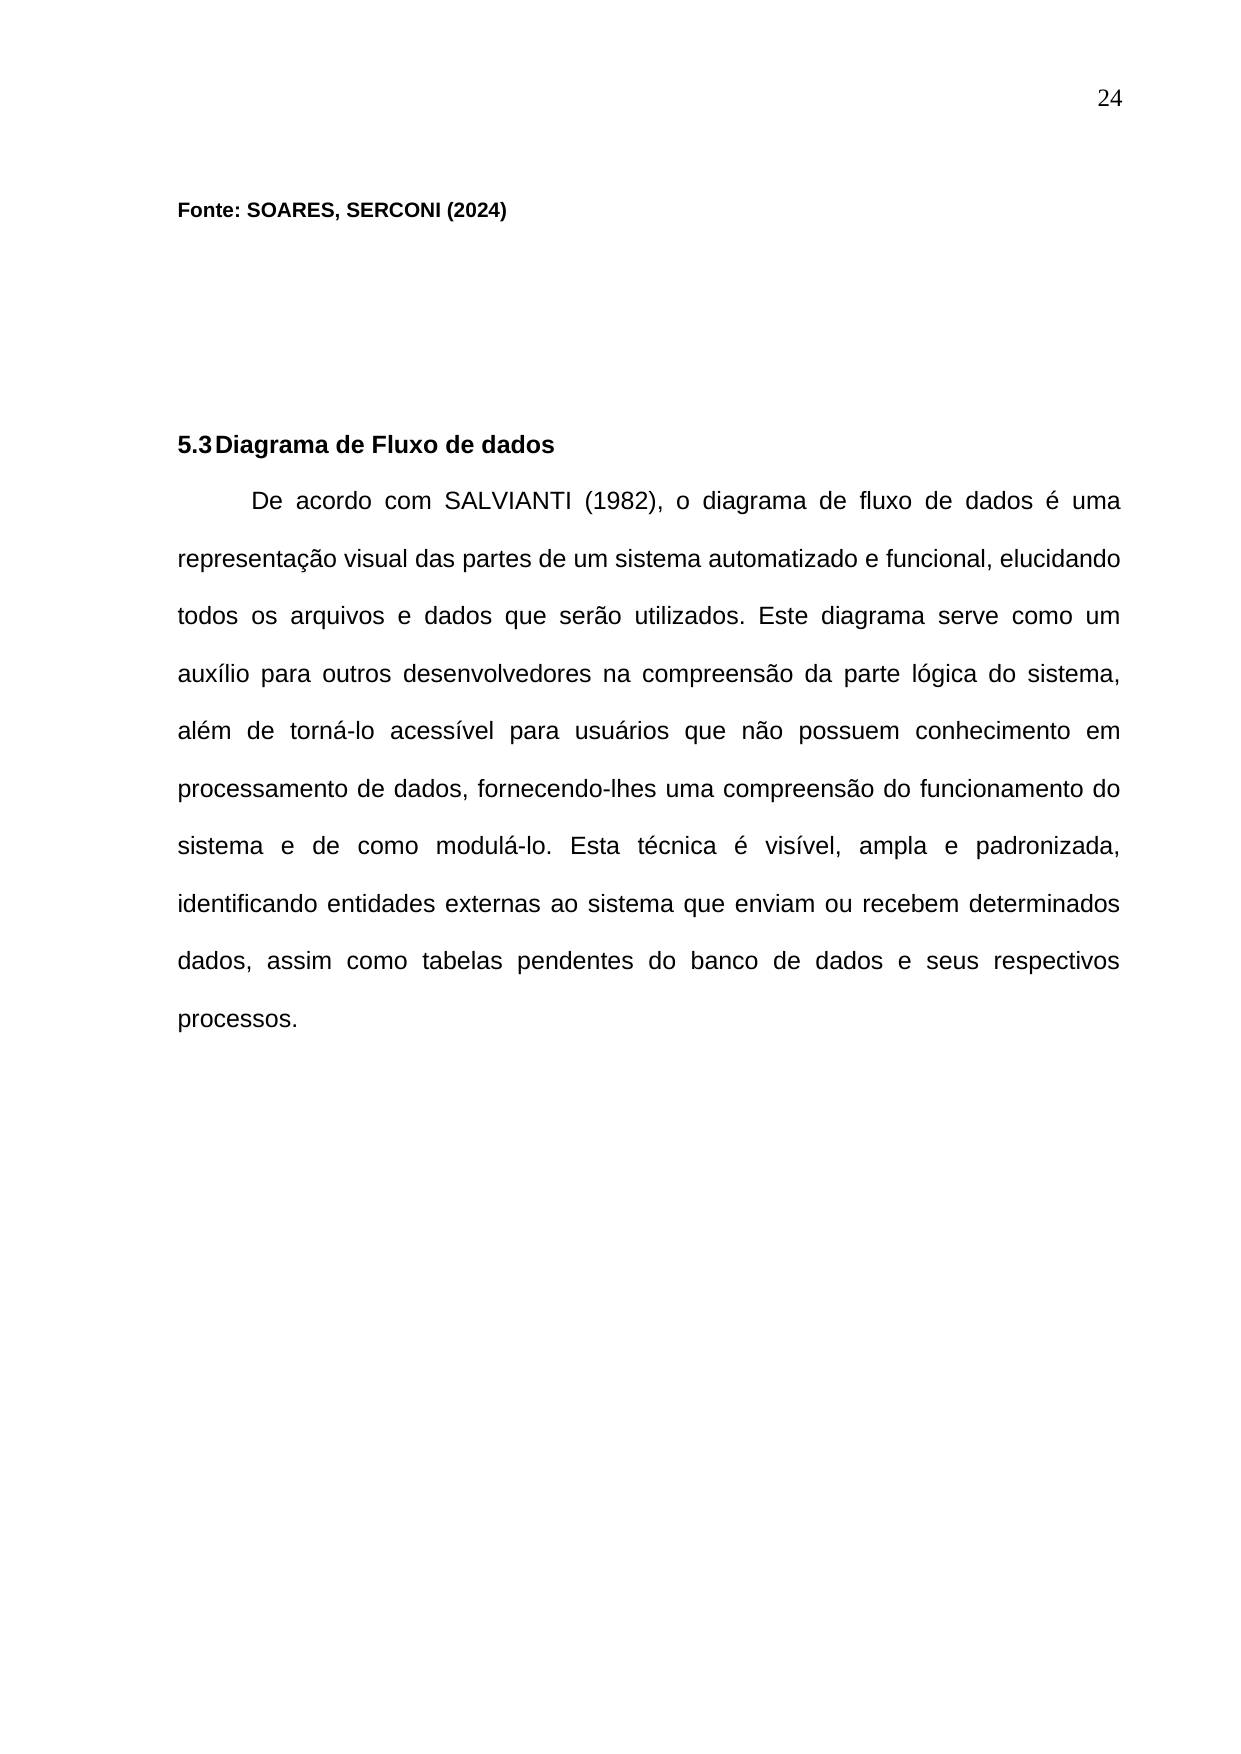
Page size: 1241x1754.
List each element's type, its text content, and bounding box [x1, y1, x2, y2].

text De acordo com SALVIANTI (1982), o diagrama de fluxo de dados é uma representação visual das partes de um sistema automatizado e funcional, elucidando todos os arquivos e dados que serão utilizados. Este diagrama serve como um auxílio para outros desenvolvedores na compreensão da parte lógica do sistema, além de torná-lo acessível para usuários que não possuem conhecimento em processamento de dados, fornecendo-lhes uma compreensão do funcionamento do sistema e de como modulá-lo. Esta técnica é visível, ampla e padronizada, identificando entidades externas ao sistema que enviam ou recebem determinados dados, assim como tabelas pendentes do banco de dados e seus respectivos processos. [177, 486, 1122, 1032]
text Fonte: SOARES, SERCONI (2024) [177, 198, 1122, 222]
subtitle Diagrama de Fluxo de dados [177, 431, 1122, 459]
